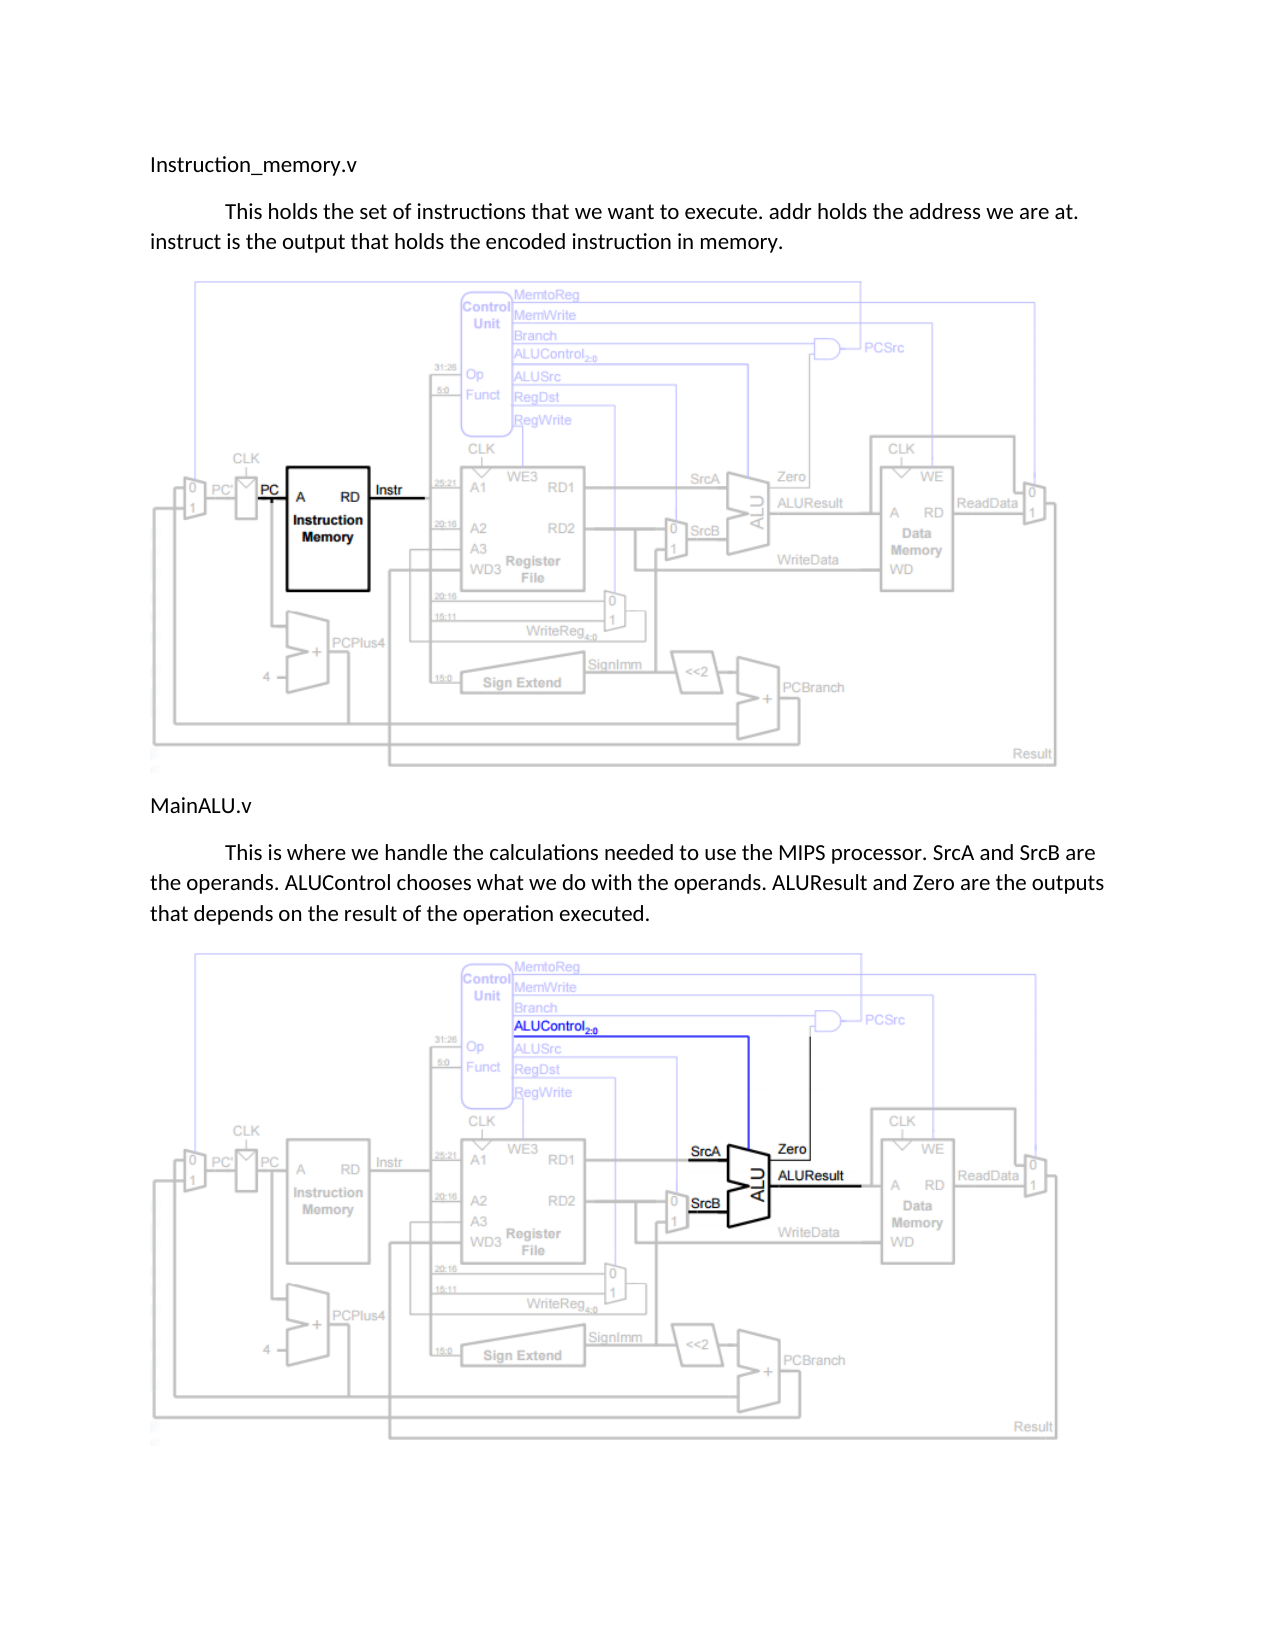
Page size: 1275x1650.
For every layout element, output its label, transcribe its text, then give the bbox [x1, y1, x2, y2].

text This is where we handle the calculations needed to use the MIPS processor. SrcA and SrcB are the operands. ALUControl chooses what we do with the operands. ALUResult and Zero are the outputs that depends on the result of the operation executed. [150, 838, 1125, 927]
text Instruction_memory.v [150, 150, 1125, 178]
text This holds the set of instructions that we want to execute. addr holds the address we are at. instruct is the output that holds the encoded instruction in memory. [150, 197, 1125, 255]
picture [150, 273, 1060, 773]
picture [150, 945, 1061, 1446]
text MainALU.v [150, 791, 1125, 819]
